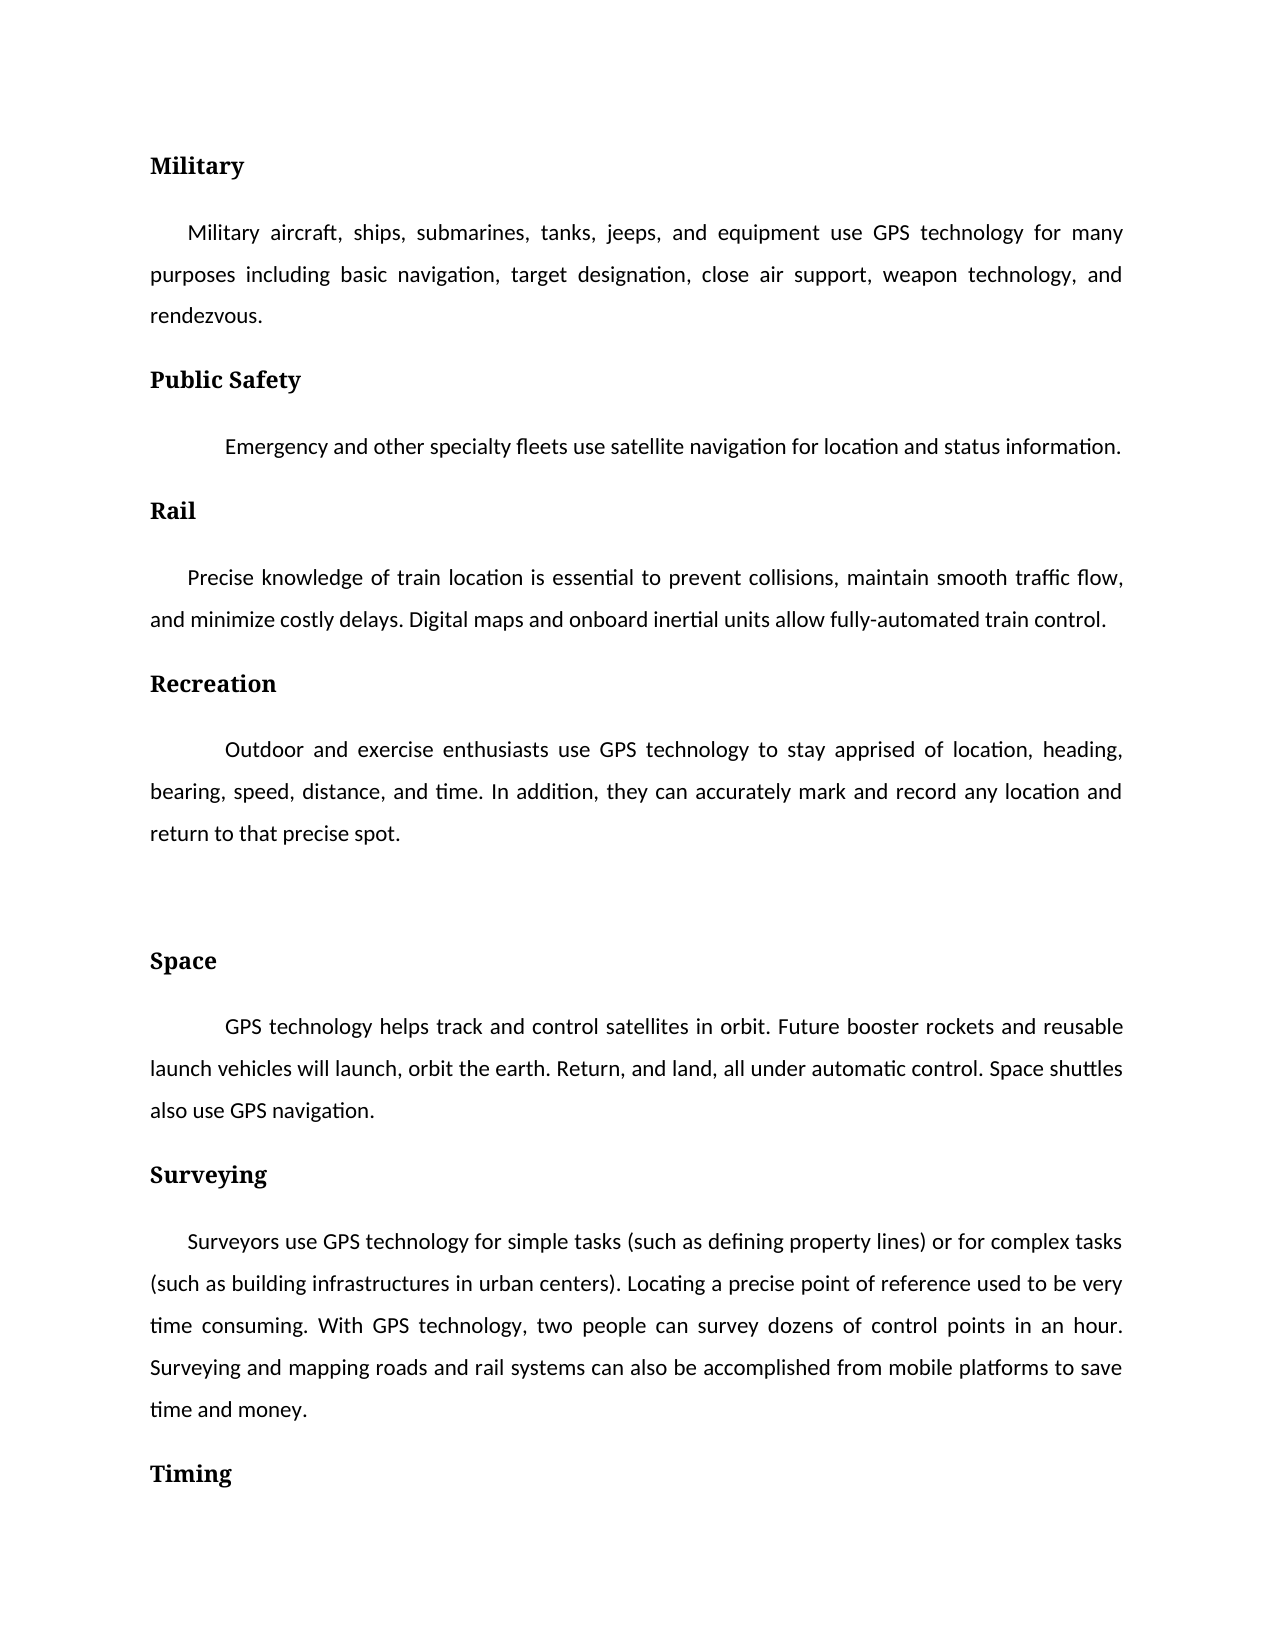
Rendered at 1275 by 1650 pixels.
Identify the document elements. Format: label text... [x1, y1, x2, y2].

text Emergency and other specialty fleets use satellite navigation for location and status information. [150, 432, 1125, 460]
text Military [150, 150, 1125, 181]
text Timing [150, 1458, 1125, 1489]
text Surveyors use GPS technology for simple tasks (such as defining property lines) or for complex tasks (such as building infrastructures in urban centers). Locating a precise point of reference used to be very time consuming. With GPS technology, two people can survey dozens of control points in an hour. Surveying and mapping roads and rail systems can also be accomplished from mobile platforms to save time and money. [150, 1227, 1125, 1423]
text Space [150, 945, 1125, 976]
text Public Safety [150, 364, 1125, 396]
text Precise knowledge of train location is essential to prevent collisions, maintain smooth traffic flow, and minimize costly delays. Digital maps and onboard inertial units allow fully-automated train control. [150, 563, 1125, 633]
text Rail [150, 495, 1125, 526]
text GPS technology helps track and control satellites in orbit. Future booster rockets and reusable launch vehicles will launch, orbit the earth. Return, and land, all under automatic control. Space shuttles also use GPS navigation. [150, 1012, 1125, 1124]
text Recreation [150, 667, 1125, 699]
text Military aircraft, ships, submarines, tanks, jeeps, and equipment use GPS technology for many purposes including basic navigation, target designation, close air support, weapon technology, and rendezvous. [150, 218, 1125, 330]
text Surveying [150, 1159, 1125, 1191]
text Outdoor and exercise enthusiasts use GPS technology to stay apprised of location, heading, bearing, speed, distance, and time. In addition, they can accurately mark and record any location and return to that precise spot. [150, 735, 1125, 847]
